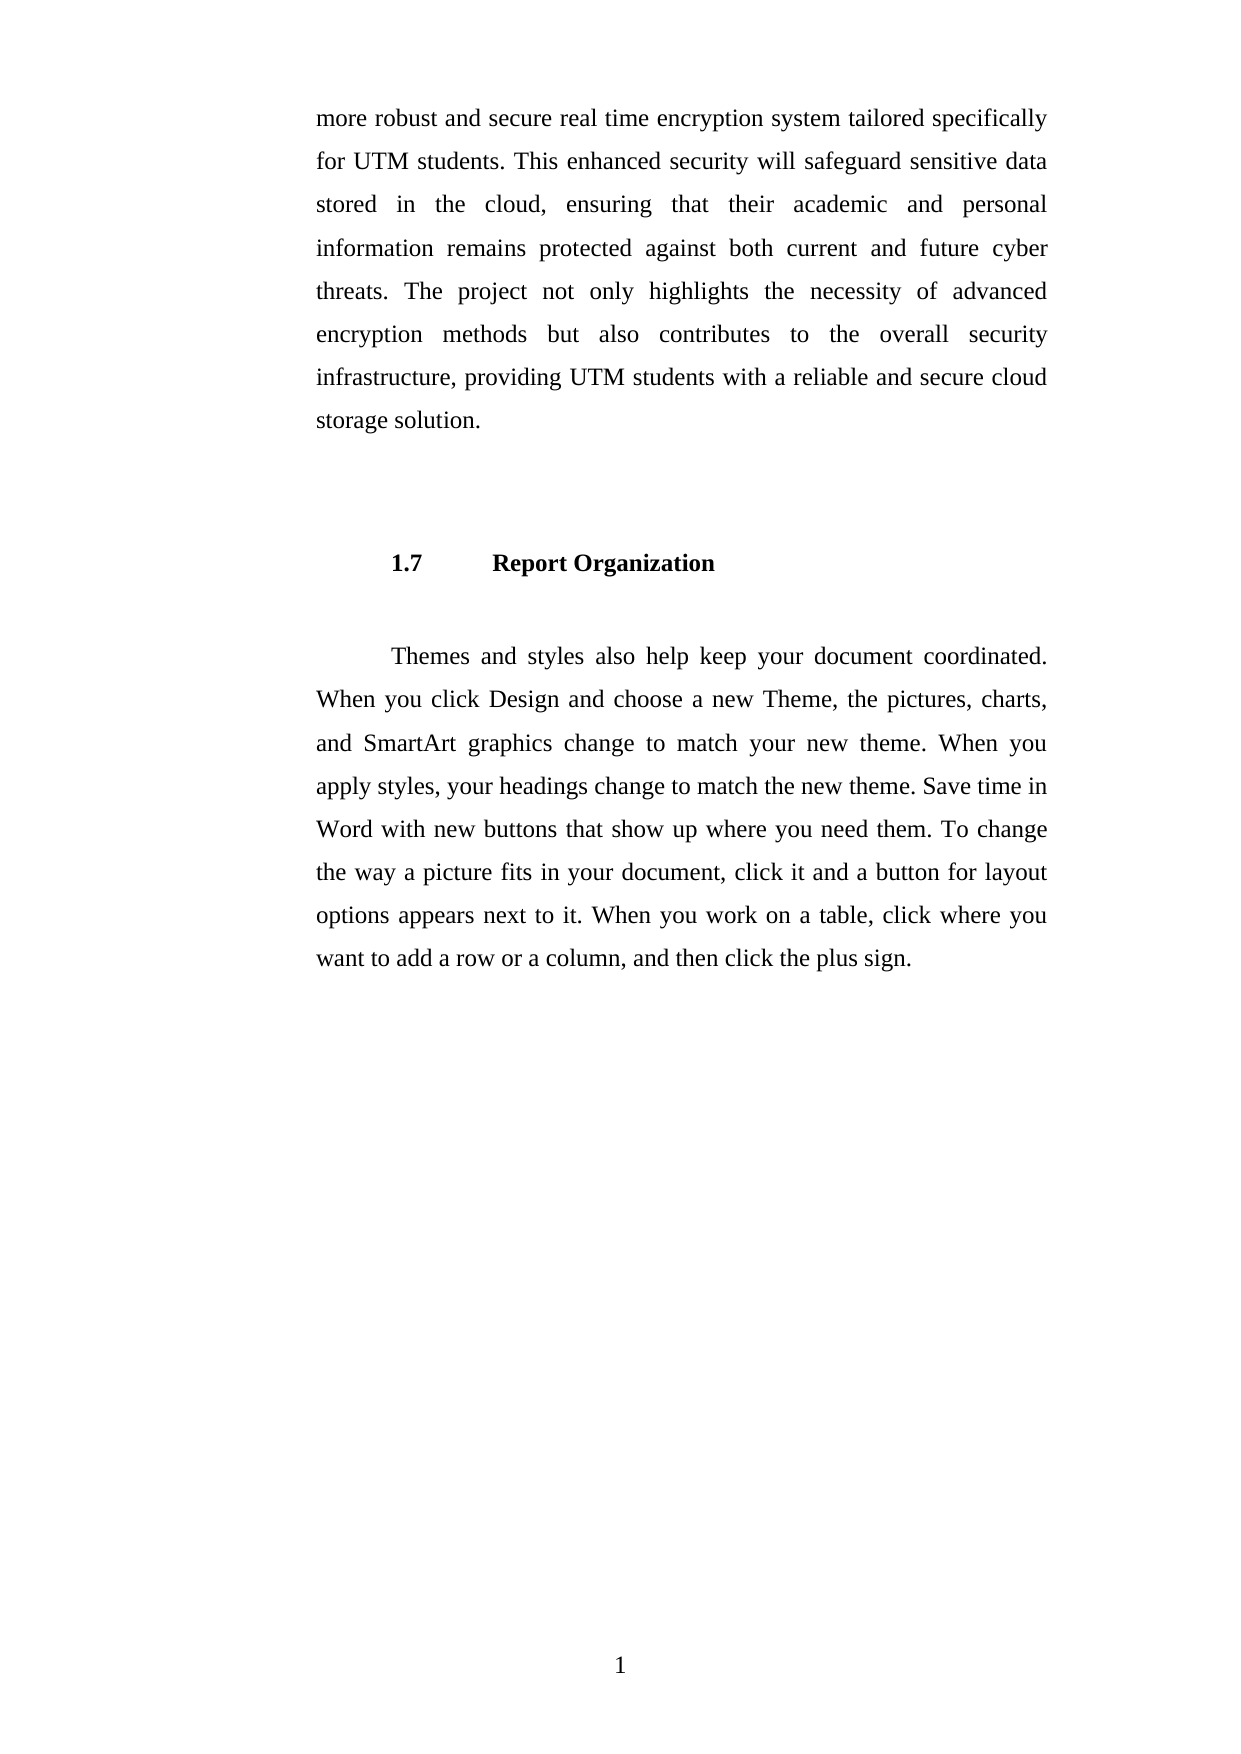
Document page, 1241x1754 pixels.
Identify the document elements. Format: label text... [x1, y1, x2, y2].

text more robust and secure real time encryption system tailored specifically for UTM students. This enhanced security will safeguard sensitive data stored in the cloud, ensuring that their academic and personal information remains protected against both current and future cyber threats. The project not only highlights the necessity of advanced encryption methods but also contributes to the overall security infrastructure, providing UTM students with a reliable and secure cloud storage solution. [316, 103, 1048, 434]
subtitle Report Organization [316, 548, 1048, 577]
text Themes and styles also help keep your document coordinated. When you click Design and choose a new Theme, the pictures, charts, and SmartArt graphics change to match your new theme. When you apply styles, your headings change to match the new theme. Save time in Word with new buttons that show up where you need them. To change the way a picture fits in your document, click it and a button for layout options appears next to it. When you work on a table, click where you want to add a row or a column, and then click the plus sign. [316, 641, 1048, 972]
